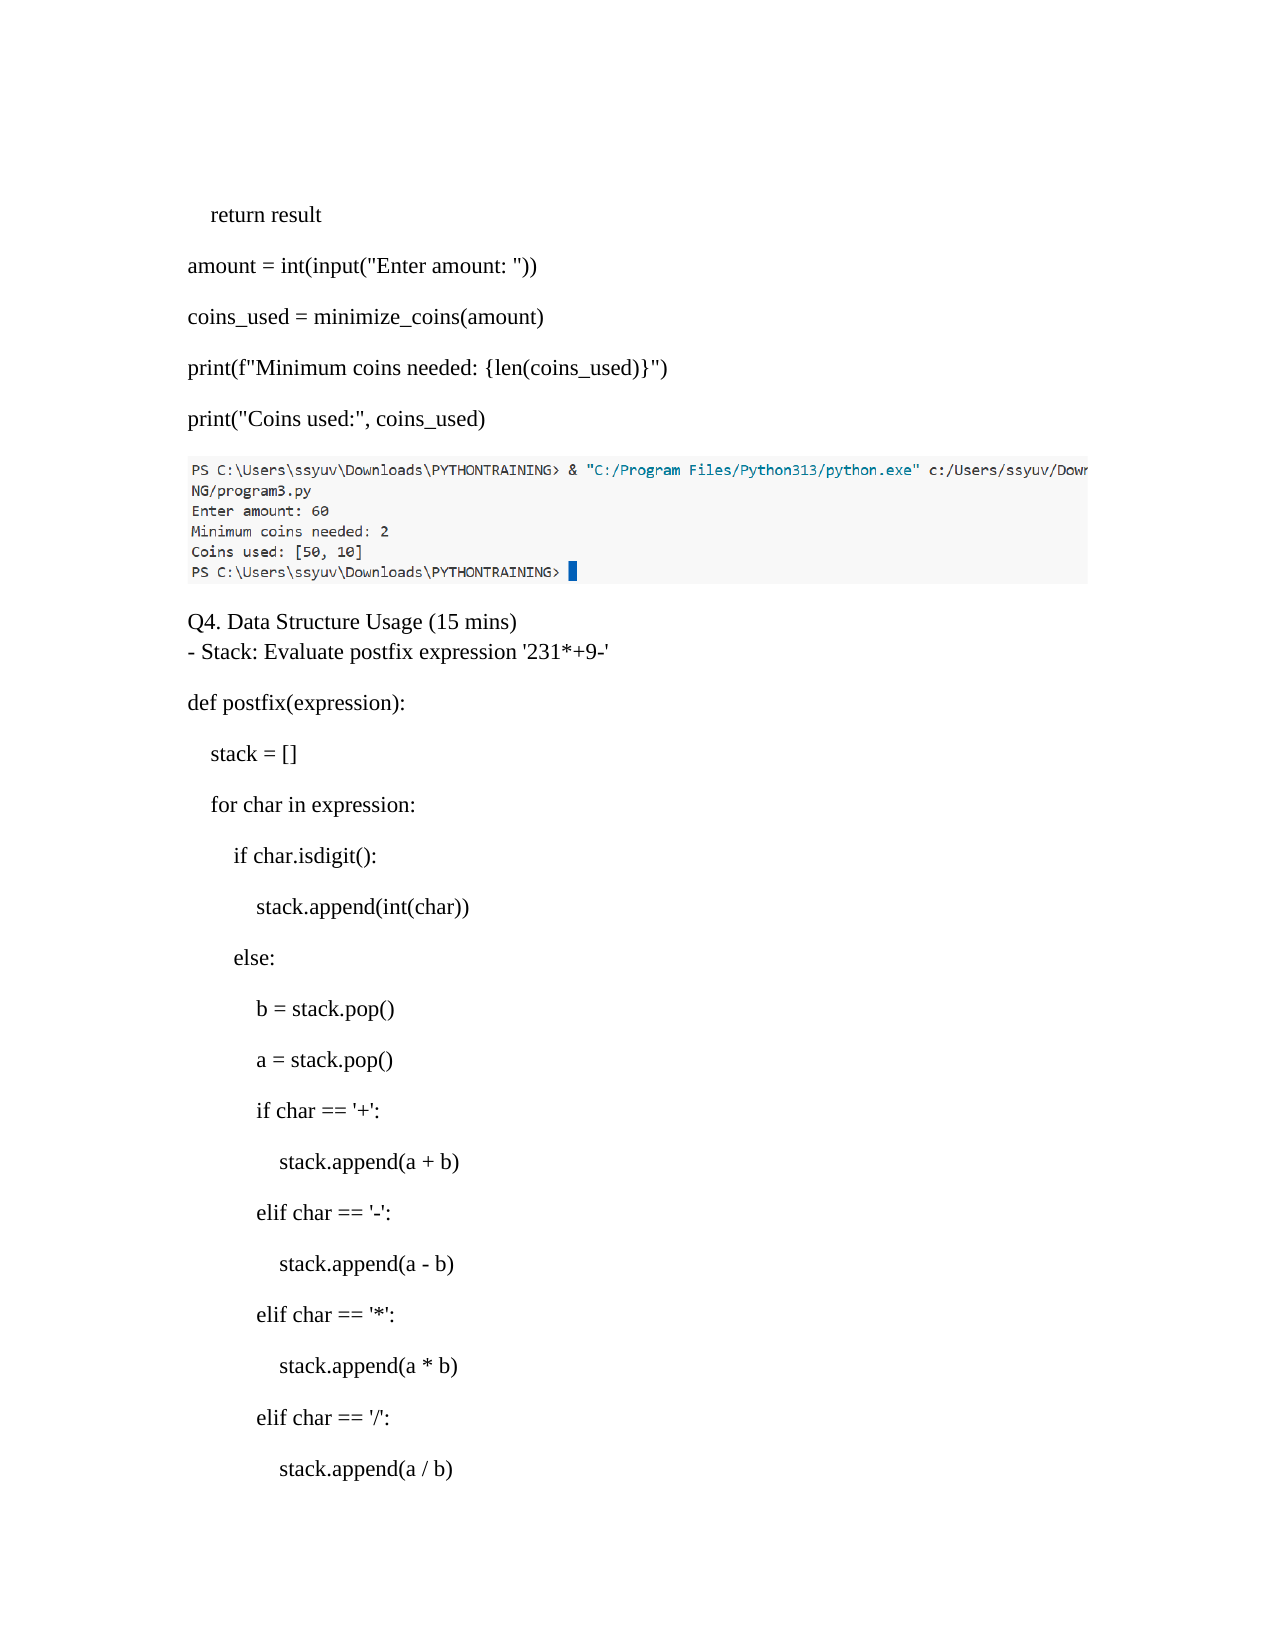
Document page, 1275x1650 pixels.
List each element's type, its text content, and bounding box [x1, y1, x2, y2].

text if char.isdigit(): [187, 842, 1087, 868]
text amount = int(input("Enter amount: ")) [187, 252, 1087, 278]
text for char in expression: [187, 791, 1087, 817]
picture [187, 456, 1088, 584]
text print(f"Minimum coins needed: {len(coins_used)}") [187, 354, 1087, 381]
text stack.append(a / b) [187, 1455, 1087, 1481]
text stack.append(int(char)) [187, 893, 1087, 919]
text print("Coins used:", coins_used) [187, 405, 1087, 432]
text elif char == '-': [187, 1199, 1087, 1226]
text elif char == '*': [187, 1302, 1087, 1328]
text stack.append(a - b) [187, 1251, 1087, 1277]
text stack = [] [187, 740, 1087, 766]
text def postfix(expression): [187, 689, 1087, 715]
text Q4. Data Structure Usage (15 mins) - Stack: Evaluate postfix expression '231*+9-' [187, 608, 1087, 664]
text return result [187, 201, 1087, 227]
text stack.append(a + b) [187, 1148, 1087, 1175]
text coins_used = minimize_coins(amount) [187, 303, 1087, 329]
text elif char == '/': [187, 1404, 1087, 1430]
text if char == '+': [187, 1097, 1087, 1124]
text b = stack.pop() [187, 995, 1087, 1022]
text stack.append(a * b) [187, 1353, 1087, 1379]
text else: [187, 944, 1087, 971]
text a = stack.pop() [187, 1046, 1087, 1073]
